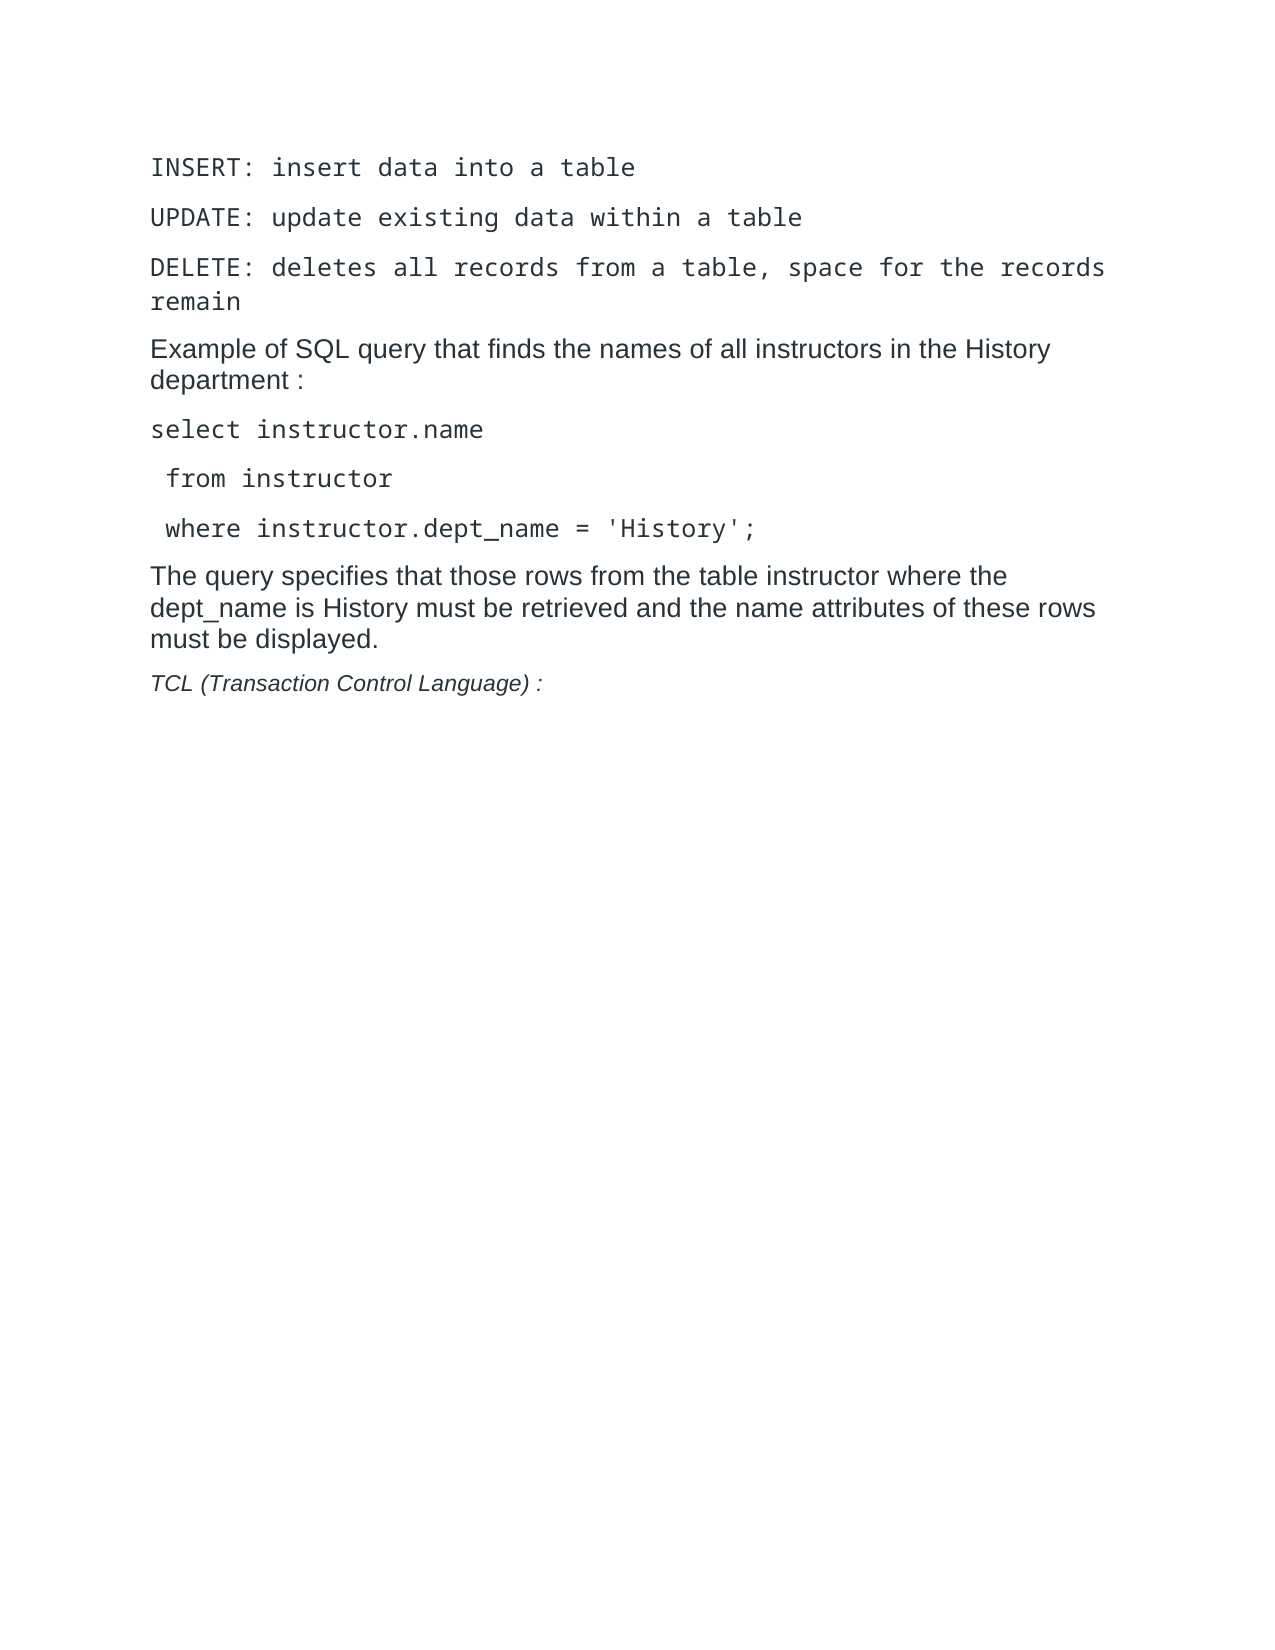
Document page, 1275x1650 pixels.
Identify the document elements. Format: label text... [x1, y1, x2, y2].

text from instructor [150, 461, 1125, 495]
text Example of SQL query that finds the names of all instructors in the History department : [150, 333, 1125, 396]
text select instructor.name [150, 411, 1125, 445]
text UPDATE: update existing data within a table [150, 200, 1125, 234]
text INSERT: insert data into a table [150, 150, 1125, 184]
subtitle TCL (Transaction Control Language) : [150, 670, 1125, 696]
text where instructor.dept_name = 'History'; [150, 511, 1125, 545]
text DELETE: deletes all records from a table, space for the records remain [150, 249, 1125, 317]
text The query specifies that those rows from the table instructor where the dept_name is History must be retrieved and the name attributes of these rows must be displayed. [150, 560, 1125, 654]
